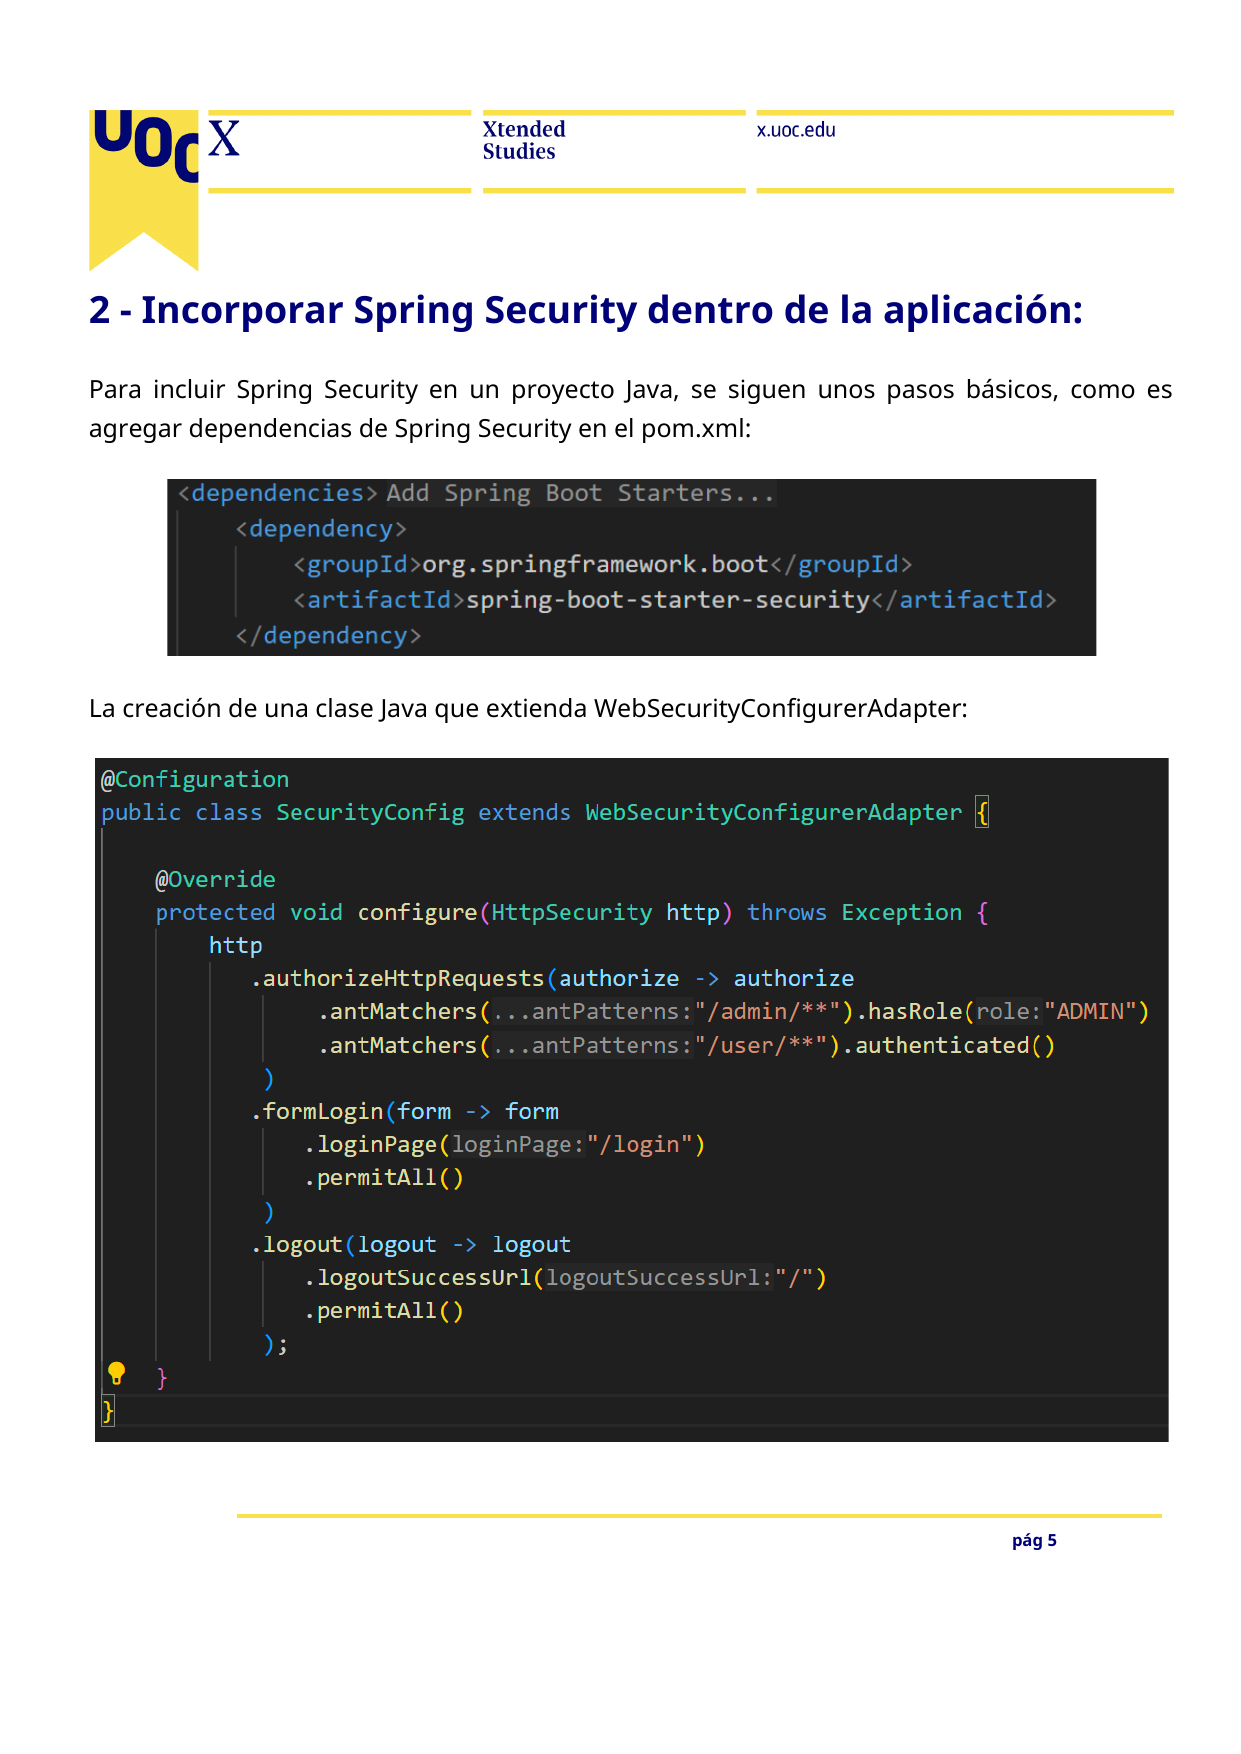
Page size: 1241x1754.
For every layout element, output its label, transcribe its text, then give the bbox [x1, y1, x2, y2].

text 2 - Incorporar Spring Security dentro de la aplicación: [88, 284, 1240, 335]
text Para incluir Spring Security en un proyecto Java, se siguen unos pasos básicos, como es agregar dependencias de Spring Security en el pom.xml: [88, 372, 1175, 445]
text La creación de una clase Java que extienda WebSecurityConfigurerAdapter: [88, 690, 1175, 724]
picture [167, 479, 1097, 656]
picture [95, 758, 1169, 1442]
picture [88, 110, 1175, 274]
